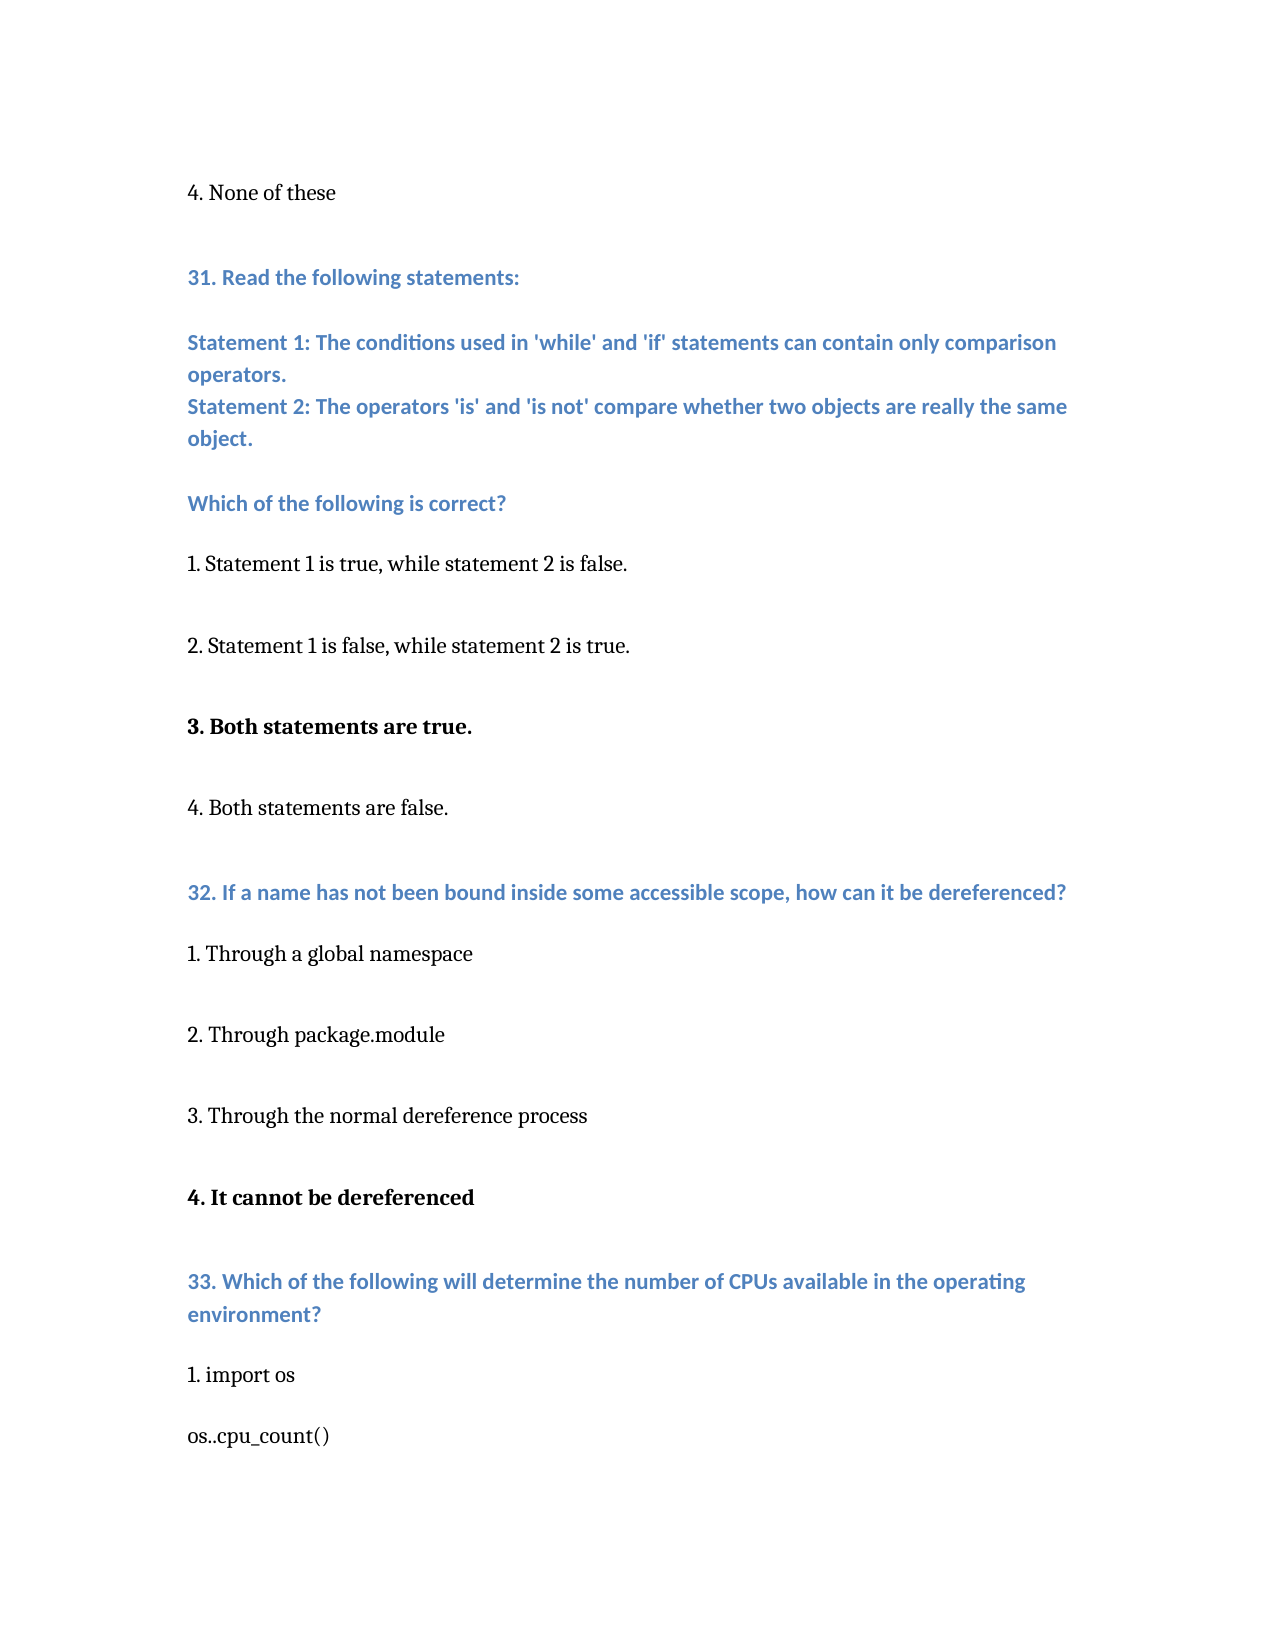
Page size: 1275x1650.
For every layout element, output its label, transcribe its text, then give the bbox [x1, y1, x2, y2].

text 3. Both statements are true. [187, 683, 1087, 740]
text 1. Through a global namespace [187, 910, 1087, 967]
text 2. Through package.module [187, 992, 1087, 1048]
text 4. None of these [187, 150, 1087, 207]
subtitle 32. If a name has not been bound inside some accessible scope, how can it be dereferenced? [187, 846, 1087, 906]
text 4. It cannot be dereferenced [187, 1154, 1087, 1211]
subtitle 33. Which of the following will determine the number of CPUs available in the operating environment? [187, 1235, 1087, 1328]
text 4. Both statements are false. [187, 765, 1087, 821]
text 1. import os os..cpu_count() [187, 1332, 1087, 1449]
subtitle 31. Read the following statements: Statement 1: The conditions used in 'while' and 'if' statements can contain only comparison operators. Statement 2: The operators 'is' and 'is not' compare whether two objects are really the same object. Which of the following is correct? [187, 231, 1087, 517]
text 3. Through the normal dereference process [187, 1073, 1087, 1129]
text 2. Statement 1 is false, while statement 2 is true. [187, 602, 1087, 659]
text 1. Statement 1 is true, while statement 2 is false. [187, 521, 1087, 577]
